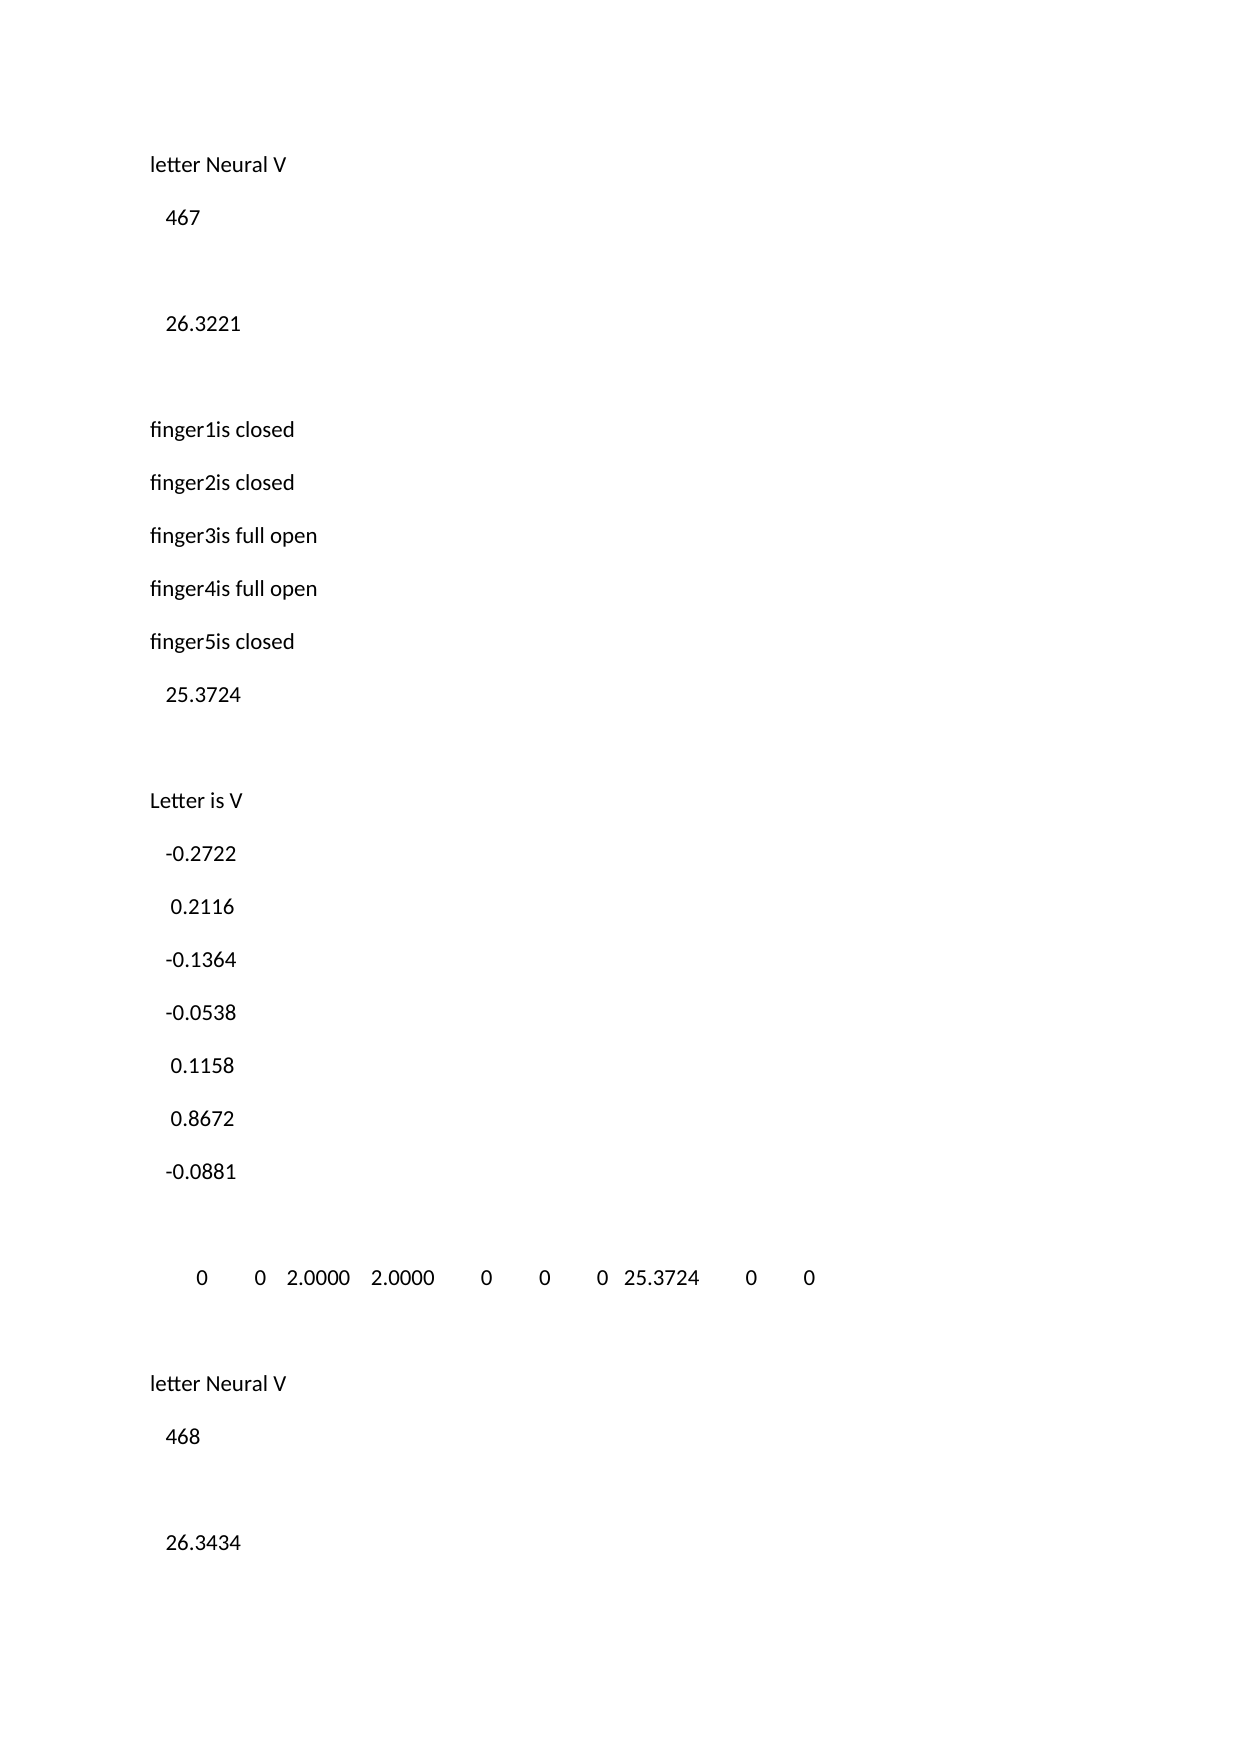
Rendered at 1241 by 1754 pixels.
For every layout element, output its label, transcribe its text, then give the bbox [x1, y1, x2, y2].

text -0.0881 [150, 1157, 1090, 1185]
text finger2is closed [150, 468, 1090, 496]
text 468 [150, 1422, 1090, 1451]
text 0 0 2.0000 2.0000 0 0 0 25.3724 0 0 [150, 1263, 1090, 1291]
text -0.1364 [150, 945, 1090, 973]
text -0.0538 [150, 998, 1090, 1026]
text letter Neural V [150, 150, 1090, 178]
text 25.3724 [150, 680, 1090, 708]
text -0.2722 [150, 839, 1090, 867]
text 0.1158 [150, 1051, 1090, 1079]
text 0.8672 [150, 1104, 1090, 1132]
text 467 [150, 203, 1090, 231]
text finger4is full open [150, 574, 1090, 602]
text 0.2116 [150, 892, 1090, 920]
text letter Neural V [150, 1369, 1090, 1397]
text 26.3434 [150, 1528, 1090, 1557]
text finger1is closed [150, 415, 1090, 443]
text Letter is V [150, 786, 1090, 814]
text finger5is closed [150, 627, 1090, 655]
text finger3is full open [150, 521, 1090, 549]
text 26.3221 [150, 309, 1090, 337]
